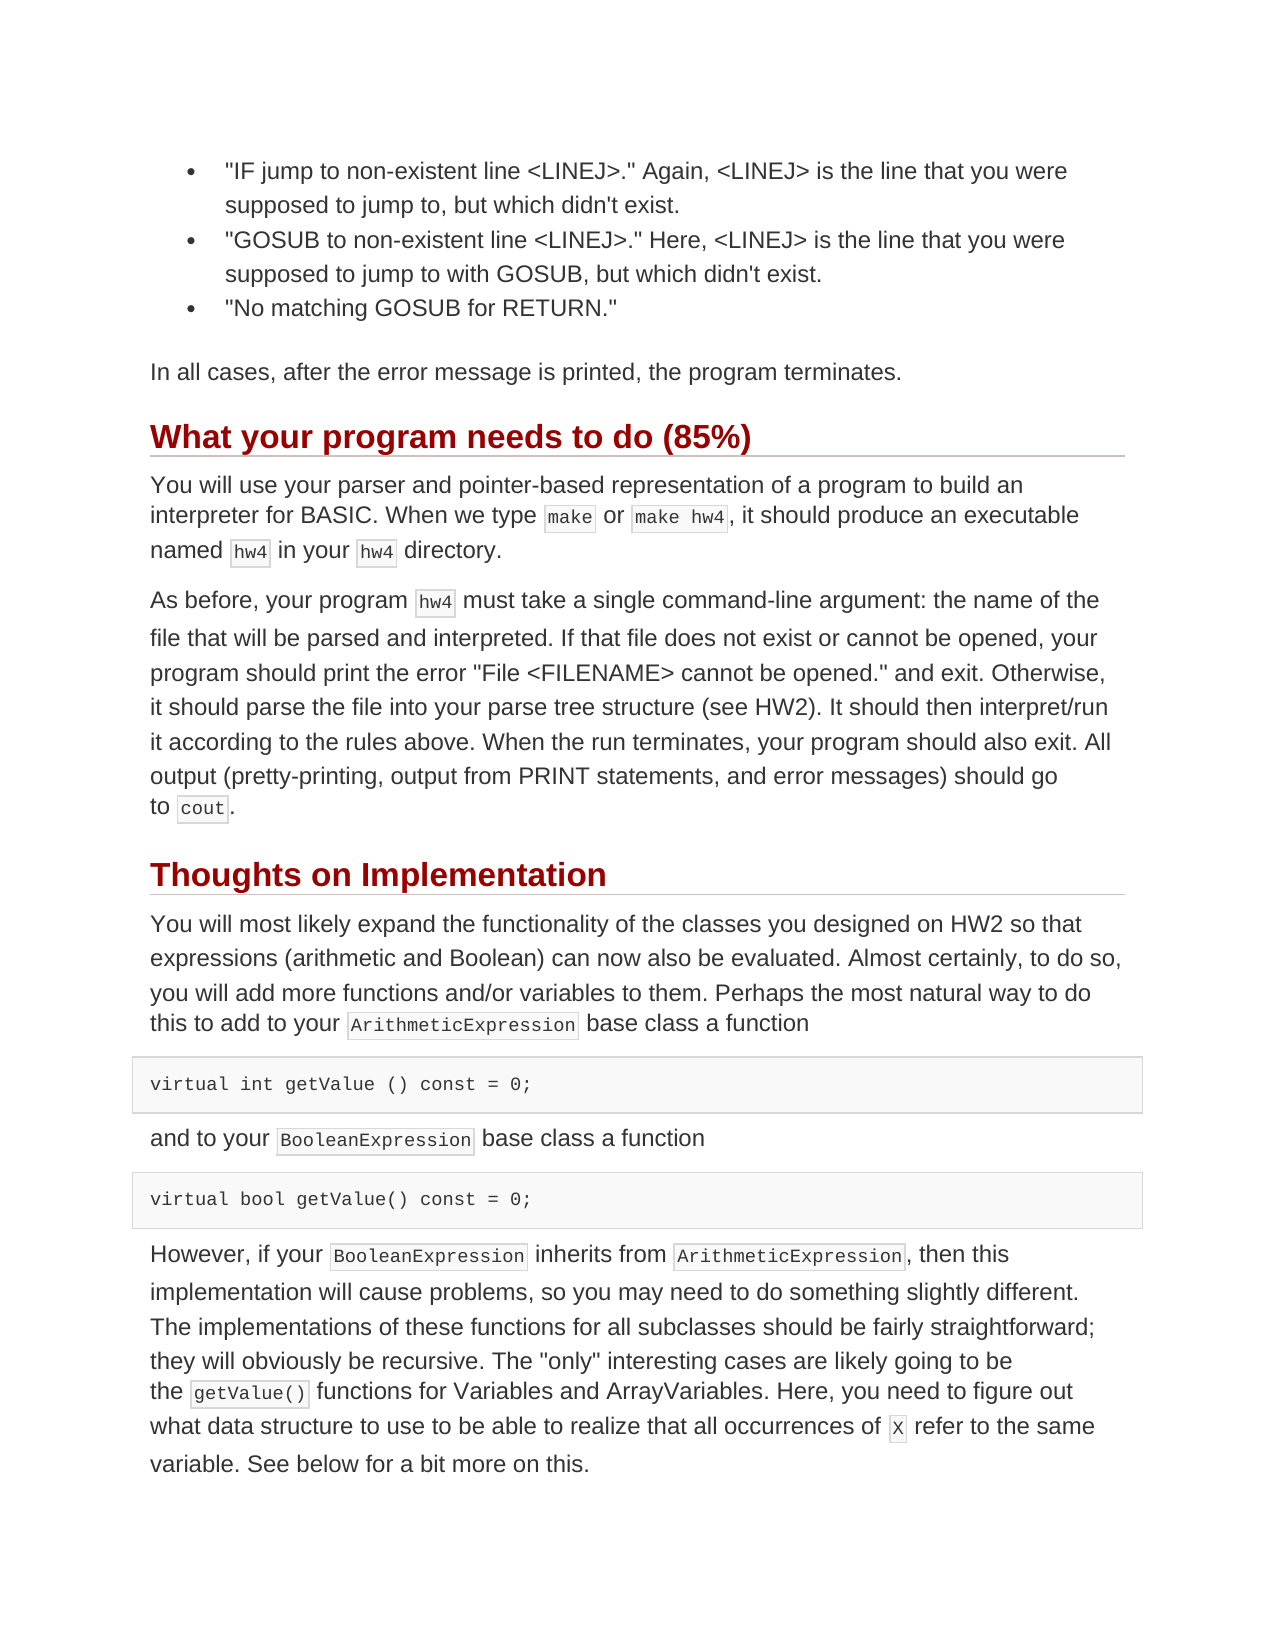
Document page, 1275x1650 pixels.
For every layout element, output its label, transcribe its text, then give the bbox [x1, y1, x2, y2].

text As before, your program hw4 must take a single command-line argument: the name of the file that will be parsed and interpreted. If that file does not exist or cannot be opened, your program should print the error "File <FILENAME> cannot be opened." and exit. Otherwise, it should parse the file into your parse tree structure (see HW2). It should then interpret/run it according to the rules above. When the run terminates, your program should also exit. All output (pretty-printing, output from PRINT statements, and error messages) should go to cout. [150, 583, 1125, 824]
text virtual bool getValue() const = 0; [133, 1173, 1142, 1228]
text virtual int getValue () const = 0; [133, 1058, 1142, 1112]
text and to your BooleanExpression base class a function [150, 1122, 1125, 1156]
text You will use your parser and pointer-based representation of a program to build an interpreter for BASIC. When we type make or make hw4, it should produce an executable named hw4 in your hw4 directory. [150, 464, 1125, 568]
text You will most likely expand the functionality of the classes you designed on HW2 so that expressions (arithmetic and Boolean) can now also be evaluated. Almost certainly, to do so, you will add more functions and/or variables to them. Perhaps the most natural way to do this to add to your ArithmeticExpression base class a function [150, 903, 1125, 1040]
text However, if your BooleanExpression inherits from ArithmeticExpression, then this implementation will cause problems, so you may need to do something slightly different. The implementations of these functions for all subclasses should be fairly straightforward; they will obviously be recursive. The "only" interesting cases are likely going to be the getValue() functions for Variables and ArrayVariables. Here, you need to figure out what data structure to use to be able to realize that all occurrences of X refer to the same variable. See below for a bit more on this. [150, 1237, 1125, 1478]
text Thoughts on Implementation [150, 855, 1125, 894]
list "IF jump to non-existent line <LINEJ>." Again, <LINEJ> is the line that you were supposed to jump to, but which didn't exist. [187, 150, 1125, 219]
text In all cases, after the error message is printed, the program terminates. [150, 351, 1125, 385]
text What your program needs to do (85%) [150, 417, 1125, 455]
list "No matching GOSUB for RETURN." [187, 287, 1125, 322]
list "GOSUB to non-existent line <LINEJ>." Here, <LINEJ> is the line that you were supposed to jump to with GOSUB, but which didn't exist. [187, 219, 1125, 287]
